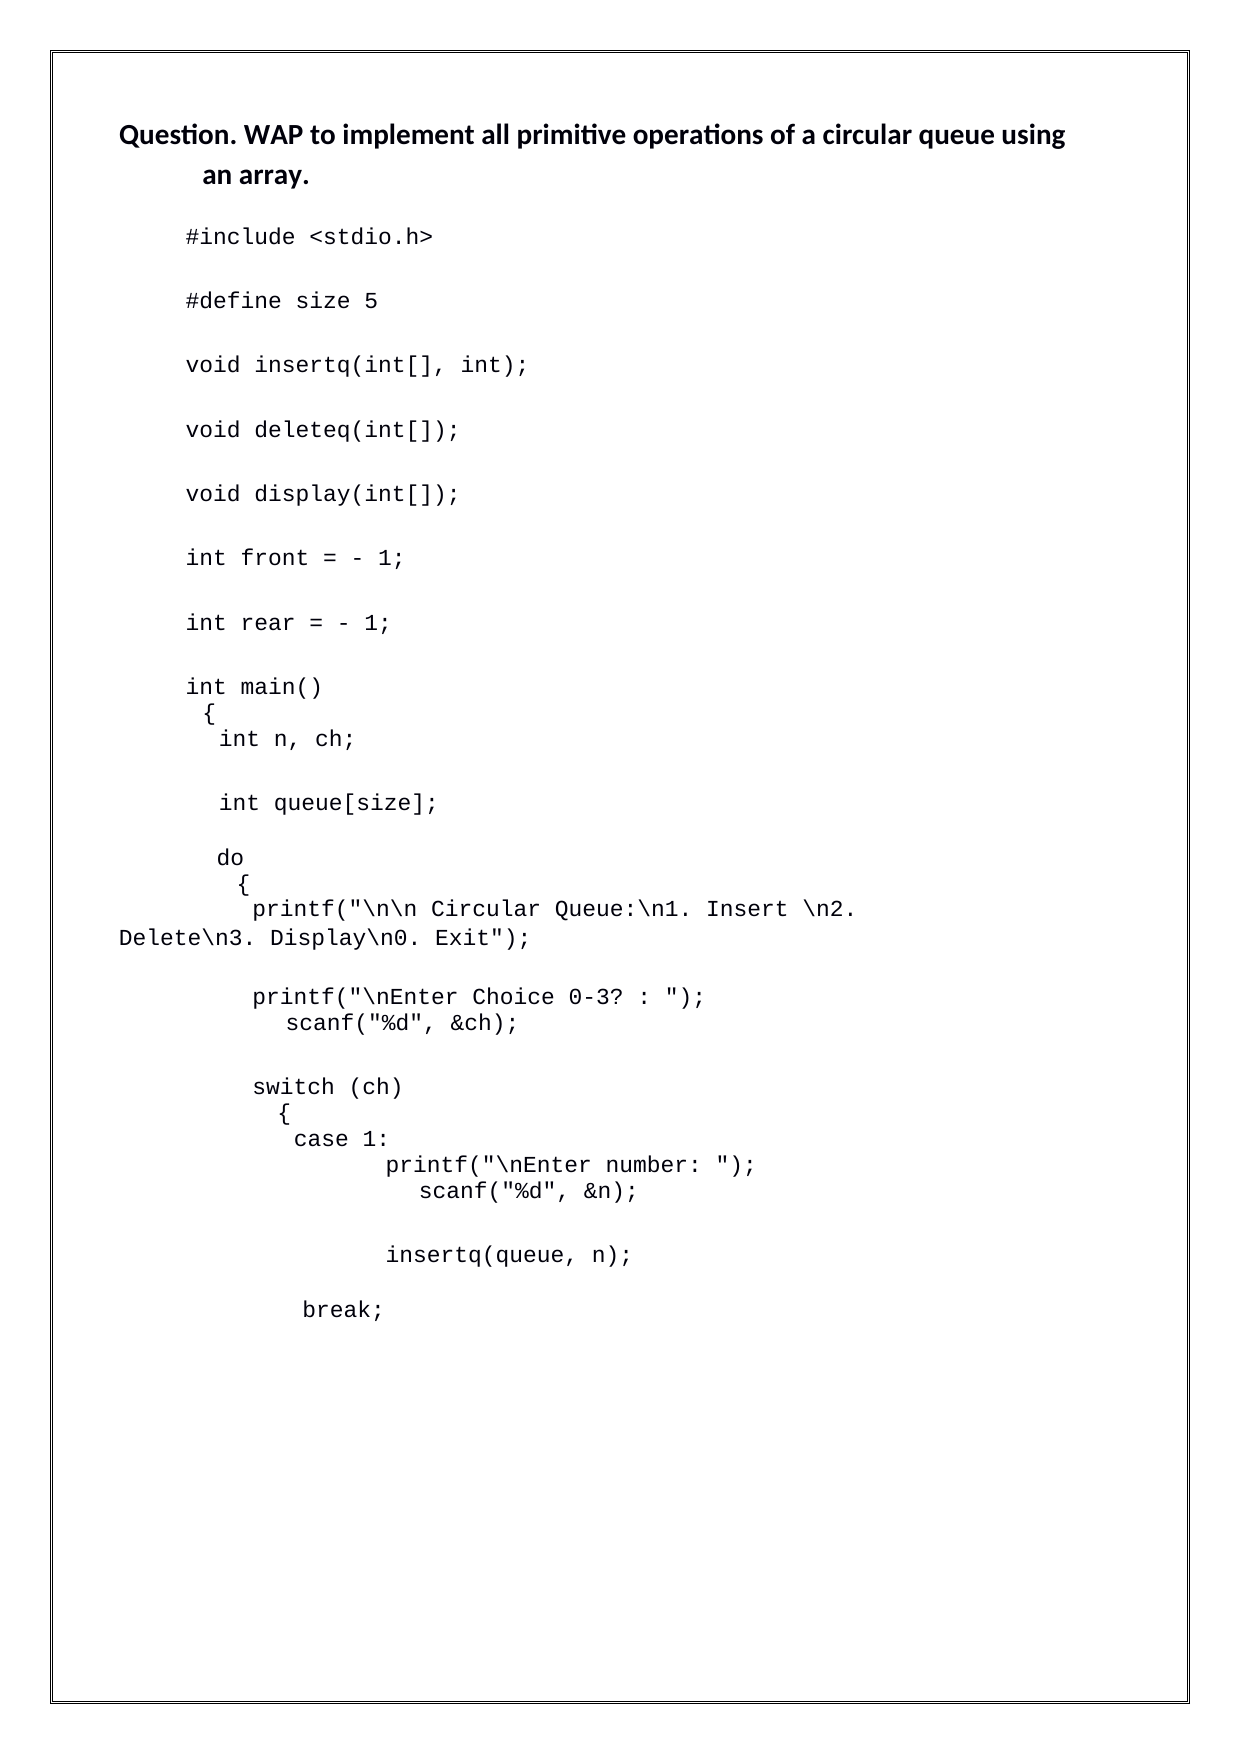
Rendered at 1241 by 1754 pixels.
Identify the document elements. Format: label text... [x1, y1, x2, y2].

text #include <stdio.h> [185, 225, 1090, 251]
text int rear = - 1; [185, 611, 1090, 637]
text break; [302, 1298, 1090, 1324]
text int n, ch; [219, 727, 1090, 753]
text void insertq(int[], int); [185, 354, 1090, 380]
text { [202, 701, 1090, 727]
text void deleteq(int[]); [185, 418, 1090, 444]
text int front = - 1; [185, 547, 1090, 572]
text { [277, 1101, 1090, 1127]
text printf("\nEnter Choice 0-3? : "); [252, 985, 1090, 1011]
text { [119, 872, 250, 898]
text scanf("%d", &ch); [285, 1011, 1090, 1037]
text Question. WAP to implement all primitive operations of a circular queue using an array. [119, 116, 1077, 192]
text int main() [185, 675, 1090, 701]
text switch (ch) [252, 1075, 1090, 1101]
text scanf("%d", &n); [419, 1179, 1090, 1205]
text printf("\nEnter number: "); [385, 1153, 1090, 1179]
text int queue[size]; [219, 791, 1090, 817]
text insertq(queue, n); [385, 1243, 1090, 1269]
text void display(int[]); [185, 482, 1090, 508]
text #define size 5 [185, 289, 1090, 315]
text do [119, 846, 244, 872]
text case 1: [294, 1127, 1090, 1153]
text printf("\n\n Circular Queue:\n1. Insert \n2. Delete\n3. Display\n0. Exit"); [119, 898, 964, 952]
